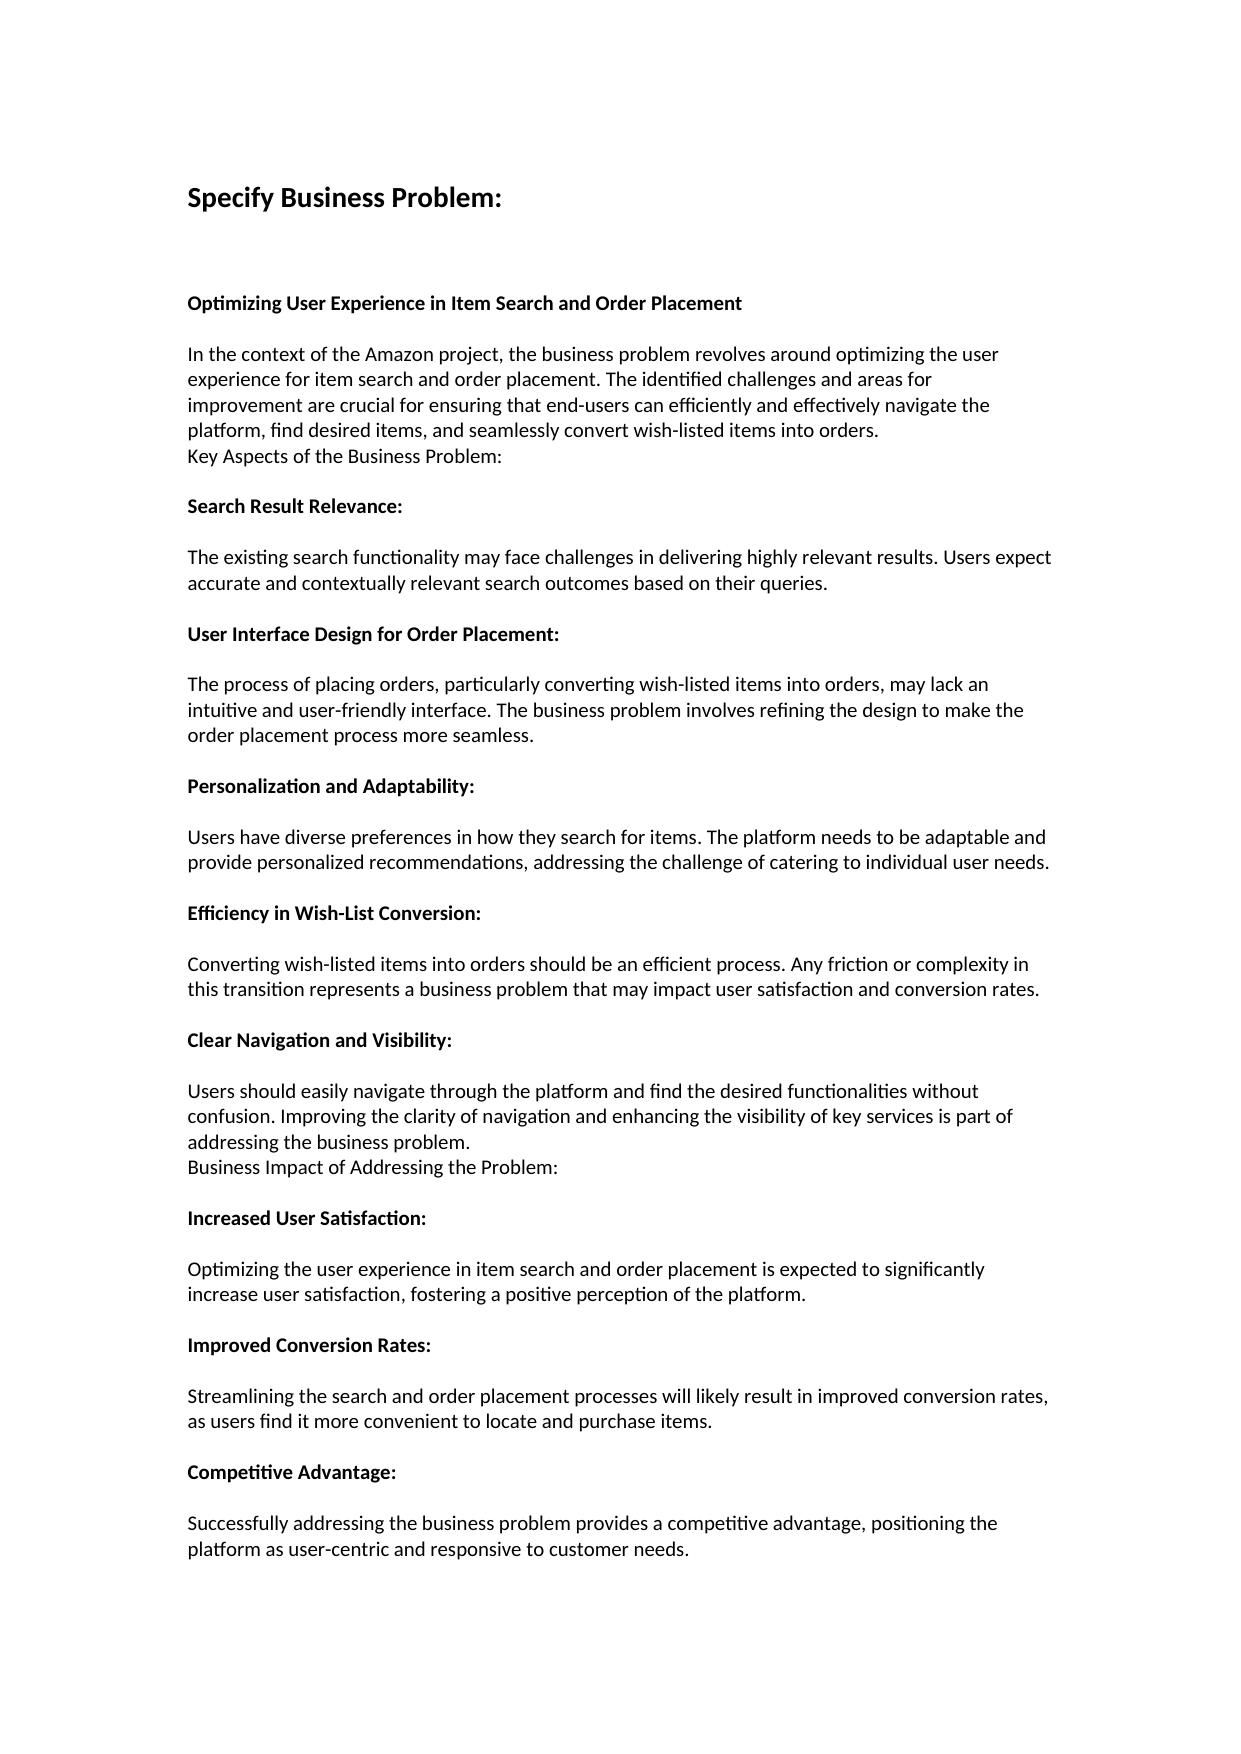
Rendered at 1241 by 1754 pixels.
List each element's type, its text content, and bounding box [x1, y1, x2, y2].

text Improved Conversion Rates: [187, 1332, 1053, 1358]
text Streamlining the search and order placement processes will likely result in improved conversion rates, as users find it more convenient to locate and purchase items. [187, 1383, 1053, 1434]
text In the context of the Amazon project, the business problem revolves around optimizing the user experience for item search and order placement. The identified challenges and areas for improvement are crucial for ensuring that end-users can efficiently and effectively navigate the platform, find desired items, and seamlessly convert wish-listed items into orders. [187, 341, 1053, 443]
text Successfully addressing the business problem provides a competitive advantage, positioning the platform as user-centric and responsive to customer needs. [187, 1510, 1053, 1561]
text Clear Navigation and Visibility: [187, 1027, 1053, 1053]
text Efficiency in Wish-List Conversion: [187, 900, 1053, 926]
text Optimizing User Experience in Item Search and Order Placement [187, 290, 1053, 316]
text Key Aspects of the Business Problem: [187, 443, 1053, 468]
text Converting wish-listed items into orders should be an efficient process. Any friction or complexity in this transition represents a business problem that may impact user satisfaction and conversion rates. [187, 951, 1053, 1002]
text The existing search functionality may face challenges in delivering highly relevant results. Users expect accurate and contextually relevant search outcomes based on their queries. [187, 544, 1053, 595]
text Increased User Satisfaction: [187, 1205, 1053, 1231]
text User Interface Design for Order Placement: [187, 621, 1053, 646]
text Competitive Advantage: [187, 1459, 1053, 1485]
text Personalization and Adaptability: [187, 773, 1053, 799]
text Users should easily navigate through the platform and find the desired functionalities without confusion. Improving the clarity of navigation and enhancing the visibility of key services is part of addressing the business problem. [187, 1078, 1053, 1154]
text Search Result Relevance: [187, 494, 1053, 519]
subtitle Specify Business Problem: [187, 179, 1053, 215]
text The process of placing orders, particularly converting wish-listed items into orders, may lack an intuitive and user-friendly interface. The business problem involves refining the design to make the order placement process more seamless. [187, 672, 1053, 748]
text Users have diverse preferences in how they search for items. The platform needs to be adaptable and provide personalized recommendations, addressing the challenge of catering to individual user needs. [187, 824, 1053, 875]
text Business Impact of Addressing the Problem: [187, 1154, 1053, 1180]
text Optimizing the user experience in item search and order placement is expected to significantly increase user satisfaction, fostering a positive perception of the platform. [187, 1256, 1053, 1307]
